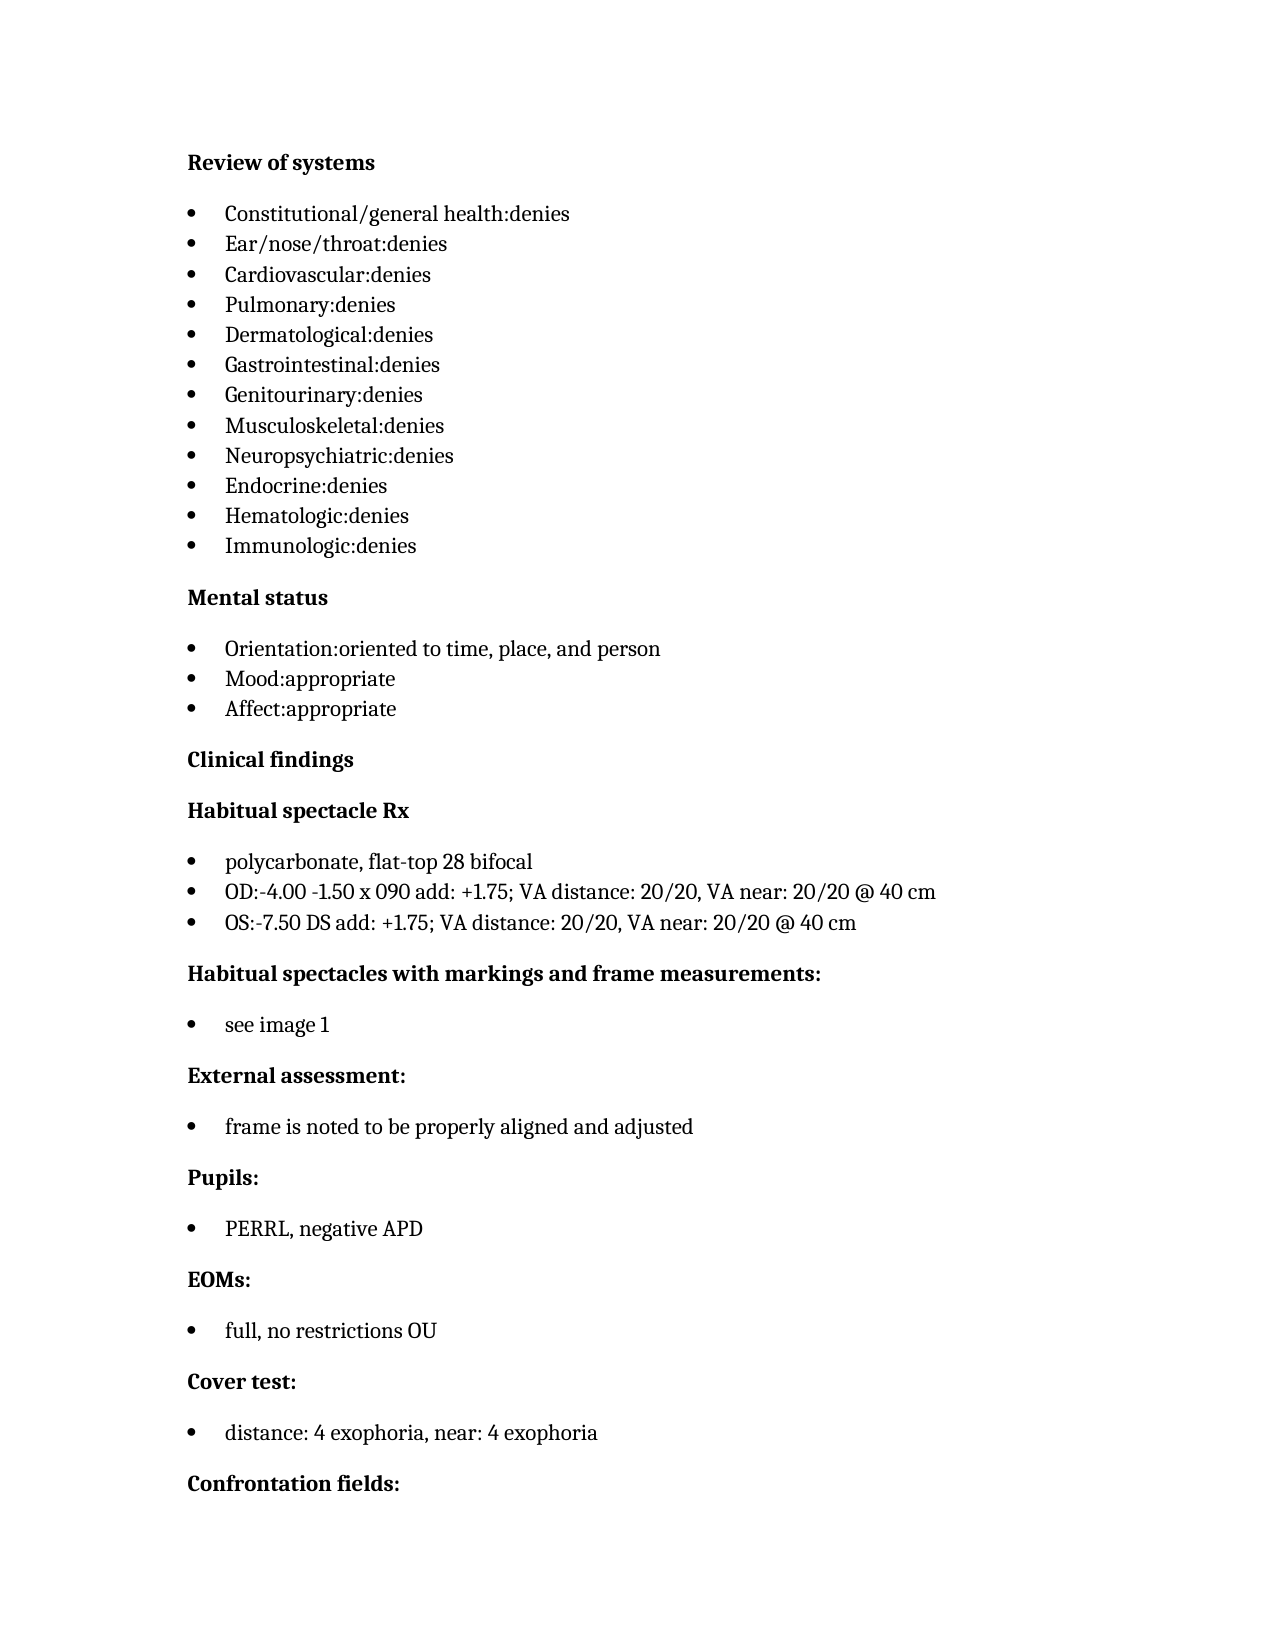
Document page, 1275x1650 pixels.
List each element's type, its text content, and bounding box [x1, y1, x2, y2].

text EOMs: [187, 1267, 1087, 1293]
list full, no restrictions OU [187, 1318, 1087, 1344]
list OD:-4.00 -1.50 x 090 add: +1.75; VA distance: 20/20, VA near: 20/20 @ 40 cm [187, 879, 1087, 906]
text External assessment: [187, 1062, 1087, 1089]
list Affect:appropriate [187, 696, 1087, 722]
text Habitual spectacle Rx [187, 798, 1087, 824]
list polycarbonate, flat-top 28 bifocal [187, 849, 1087, 875]
list OS:-7.50 DS add: +1.75; VA distance: 20/20, VA near: 20/20 @ 40 cm [187, 909, 1087, 936]
text Review of systems [187, 150, 1087, 176]
list Genitourinary:denies [187, 382, 1087, 409]
list frame is noted to be properly aligned and adjusted [187, 1113, 1087, 1140]
list Pulmonary:denies [187, 292, 1087, 318]
text Confrontation fields: [187, 1471, 1087, 1497]
list Neuropsychiatric:denies [187, 443, 1087, 469]
list PERRL, negative APD [187, 1216, 1087, 1242]
list Ear/nose/throat:denies [187, 231, 1087, 258]
text Mental status [187, 584, 1087, 611]
list Immunologic:denies [187, 533, 1087, 560]
list Cardiovascular:denies [187, 261, 1087, 288]
list Musculoskeletal:denies [187, 412, 1087, 439]
list Endocrine:denies [187, 473, 1087, 499]
text Clinical findings [187, 747, 1087, 773]
list Orientation:oriented to time, place, and person [187, 635, 1087, 662]
list see image 1 [187, 1011, 1087, 1038]
list Constitutional/general health:denies [187, 201, 1087, 227]
list distance: 4 exophoria, near: 4 exophoria [187, 1420, 1087, 1446]
list Mood:appropriate [187, 666, 1087, 692]
text Habitual spectacles with markings and frame measurements: [187, 960, 1087, 987]
list Dermatological:denies [187, 322, 1087, 348]
list Hematologic:denies [187, 503, 1087, 529]
text Cover test: [187, 1369, 1087, 1395]
list Gastrointestinal:denies [187, 352, 1087, 378]
text Pupils: [187, 1164, 1087, 1191]
